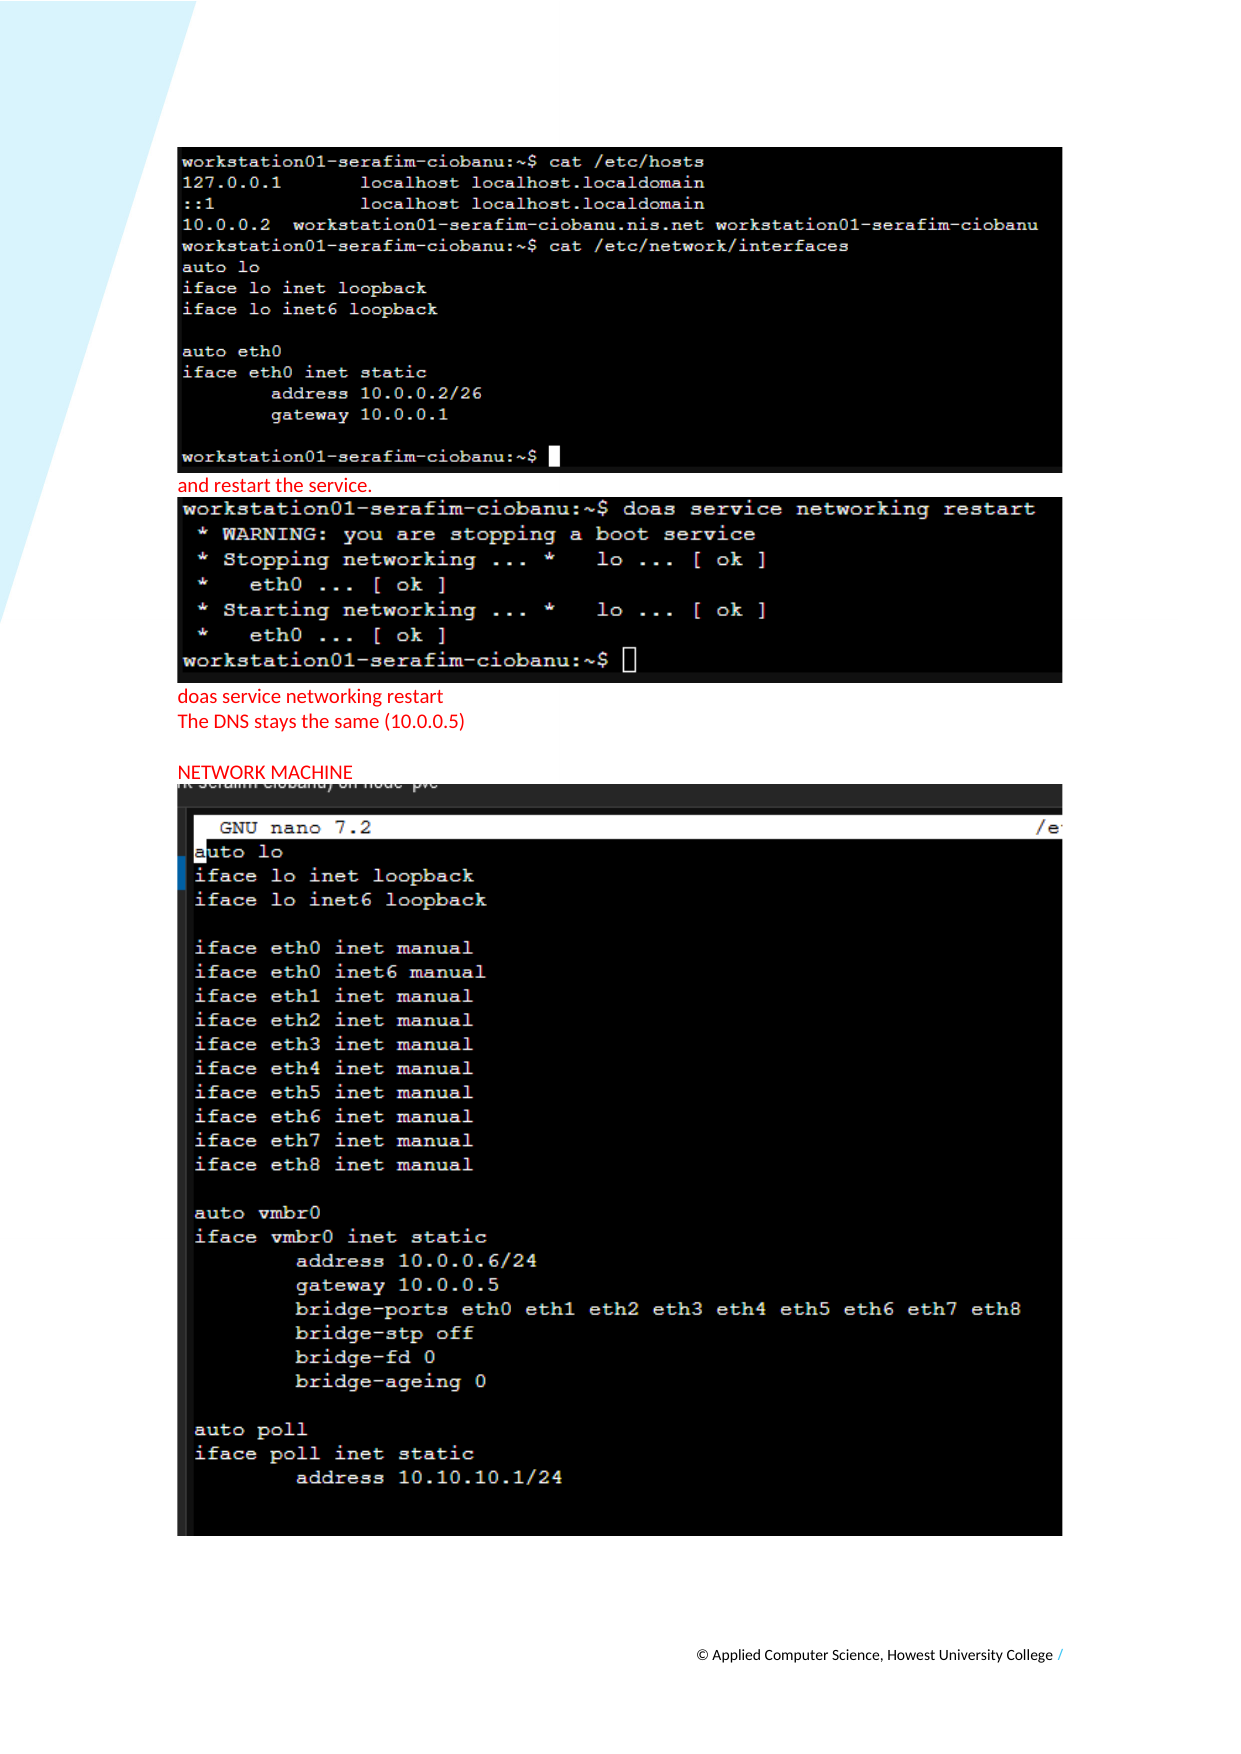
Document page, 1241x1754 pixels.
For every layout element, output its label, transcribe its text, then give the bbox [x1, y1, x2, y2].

text doas service networking restart [177, 683, 1063, 708]
picture [0, 1, 1179, 1536]
text and restart the service. [177, 473, 1063, 497]
text NETWORK MACHINE [177, 759, 1063, 784]
text The DNS stays the same (10.0.0.5) [177, 708, 1063, 734]
